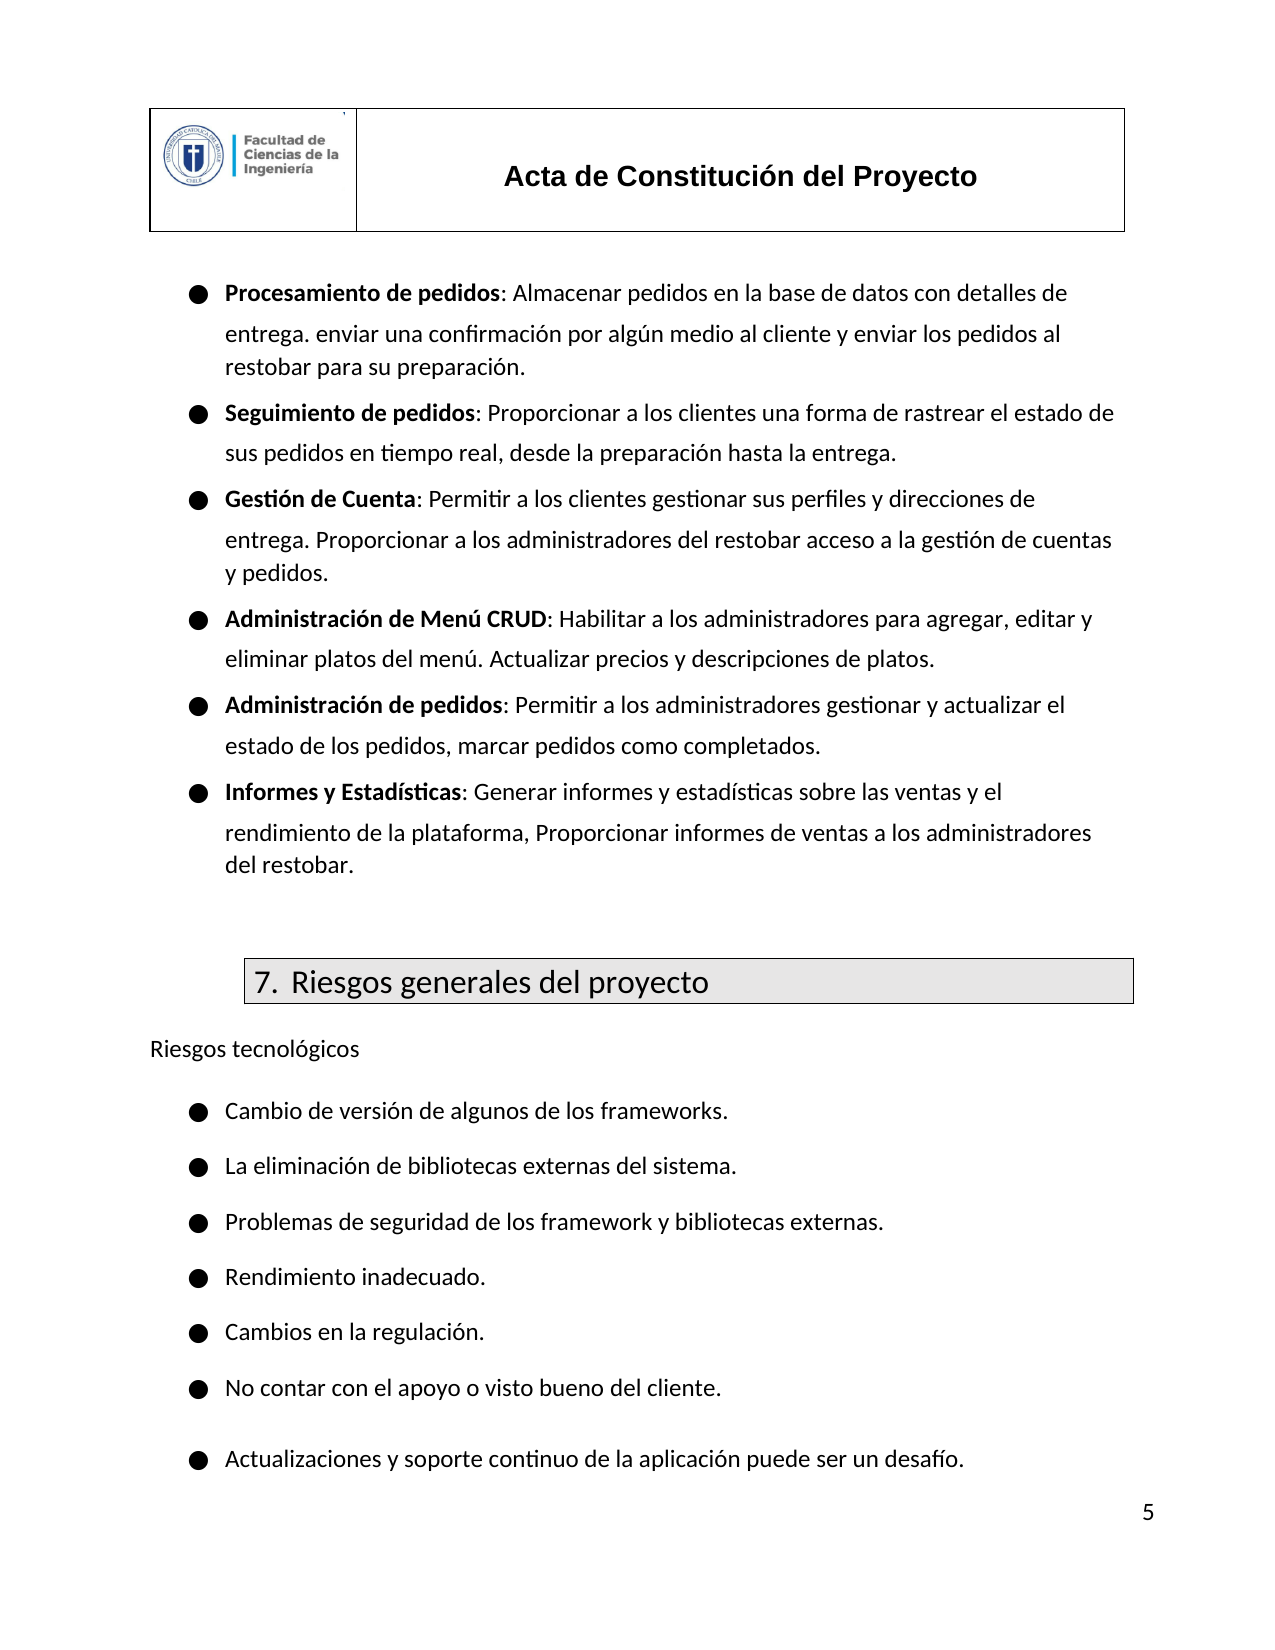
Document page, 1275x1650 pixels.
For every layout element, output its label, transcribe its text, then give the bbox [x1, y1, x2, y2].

list Administración de pedidos: Permitir a los administradores gestionar y actualizar el estado de los pedidos, marcar pedidos como completados. [187, 677, 1125, 761]
list La eliminación de bibliotecas externas del sistema. [187, 1138, 1125, 1189]
subtitle Riesgos generales del proyecto [245, 959, 1133, 1003]
text Riesgos tecnológicos [150, 1033, 1125, 1063]
list Gestión de Cuenta: Permitir a los clientes gestionar sus perfiles y direcciones de entrega. Proporcionar a los administradores del restobar acceso a la gestión de cuentas y pedidos. [187, 471, 1125, 588]
list Actualizaciones y soporte continuo de la aplicación puede ser un desafío. [187, 1431, 1125, 1482]
list Cambio de versión de algunos de los frameworks. [187, 1082, 1125, 1134]
list No contar con el apoyo o visto bueno del cliente. [187, 1359, 1125, 1410]
list Problemas de seguridad de los framework y bibliotecas externas. [187, 1193, 1125, 1244]
list Administración de Menú CRUD: Habilitar a los administradores para agregar, editar y eliminar platos del menú. Actualizar precios y descripciones de platos. [187, 590, 1125, 674]
list Cambios en la regulación. [187, 1304, 1125, 1355]
list Procesamiento de pedidos: Almacenar pedidos en la base de datos con detalles de entrega. enviar una confirmación por algún medio al cliente y enviar los pedidos al restobar para su preparación. [187, 264, 1125, 382]
list Seguimiento de pedidos: Proporcionar a los clientes una forma de rastrear el estado de sus pedidos en tiempo real, desde la preparación hasta la entrega. [187, 384, 1125, 468]
list Rendimiento inadecuado. [187, 1248, 1125, 1299]
list Informes y Estadísticas: Generar informes y estadísticas sobre las ventas y el rendimiento de la plataforma, Proporcionar informes de ventas a los administradores del restobar. [187, 763, 1125, 880]
picture [162, 112, 345, 191]
